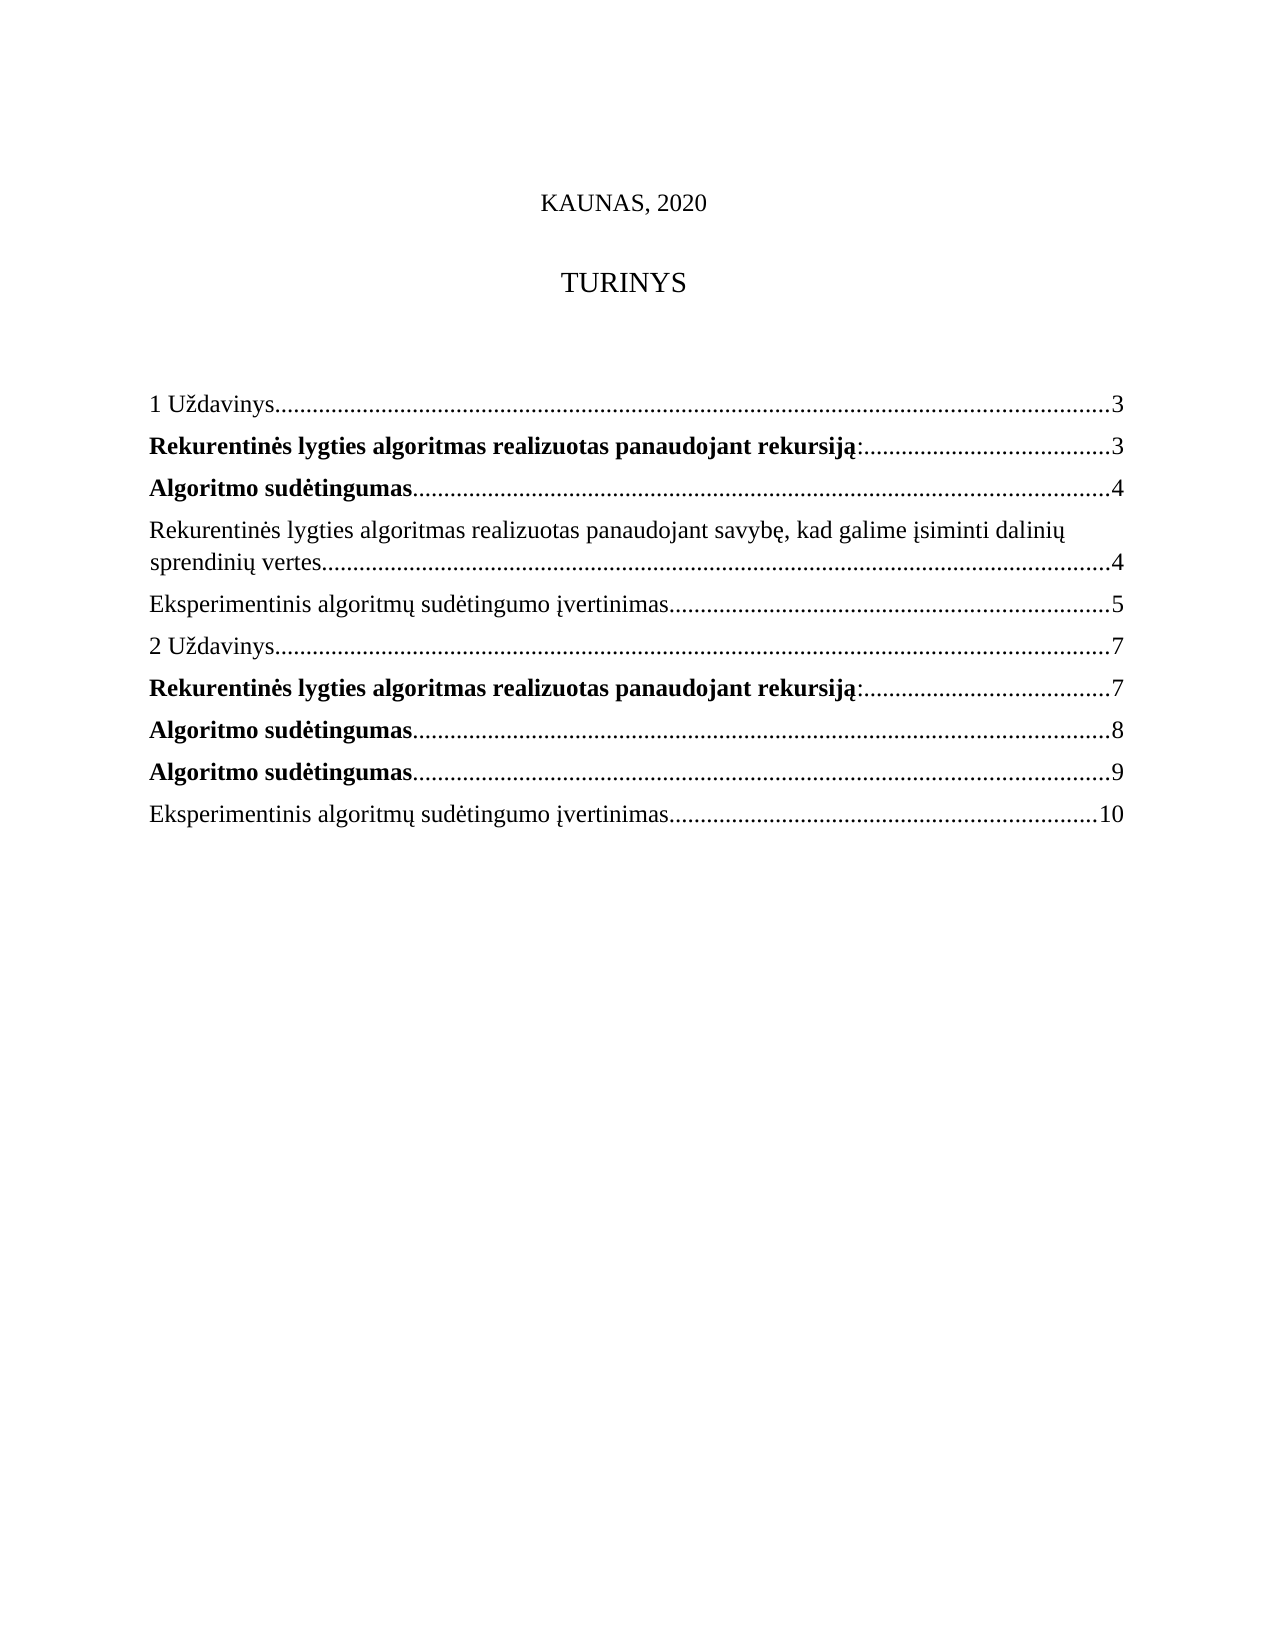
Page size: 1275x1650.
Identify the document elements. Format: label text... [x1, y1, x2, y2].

text TURINYS [150, 266, 1097, 299]
text KAUNAS, 2020 [150, 188, 1097, 217]
